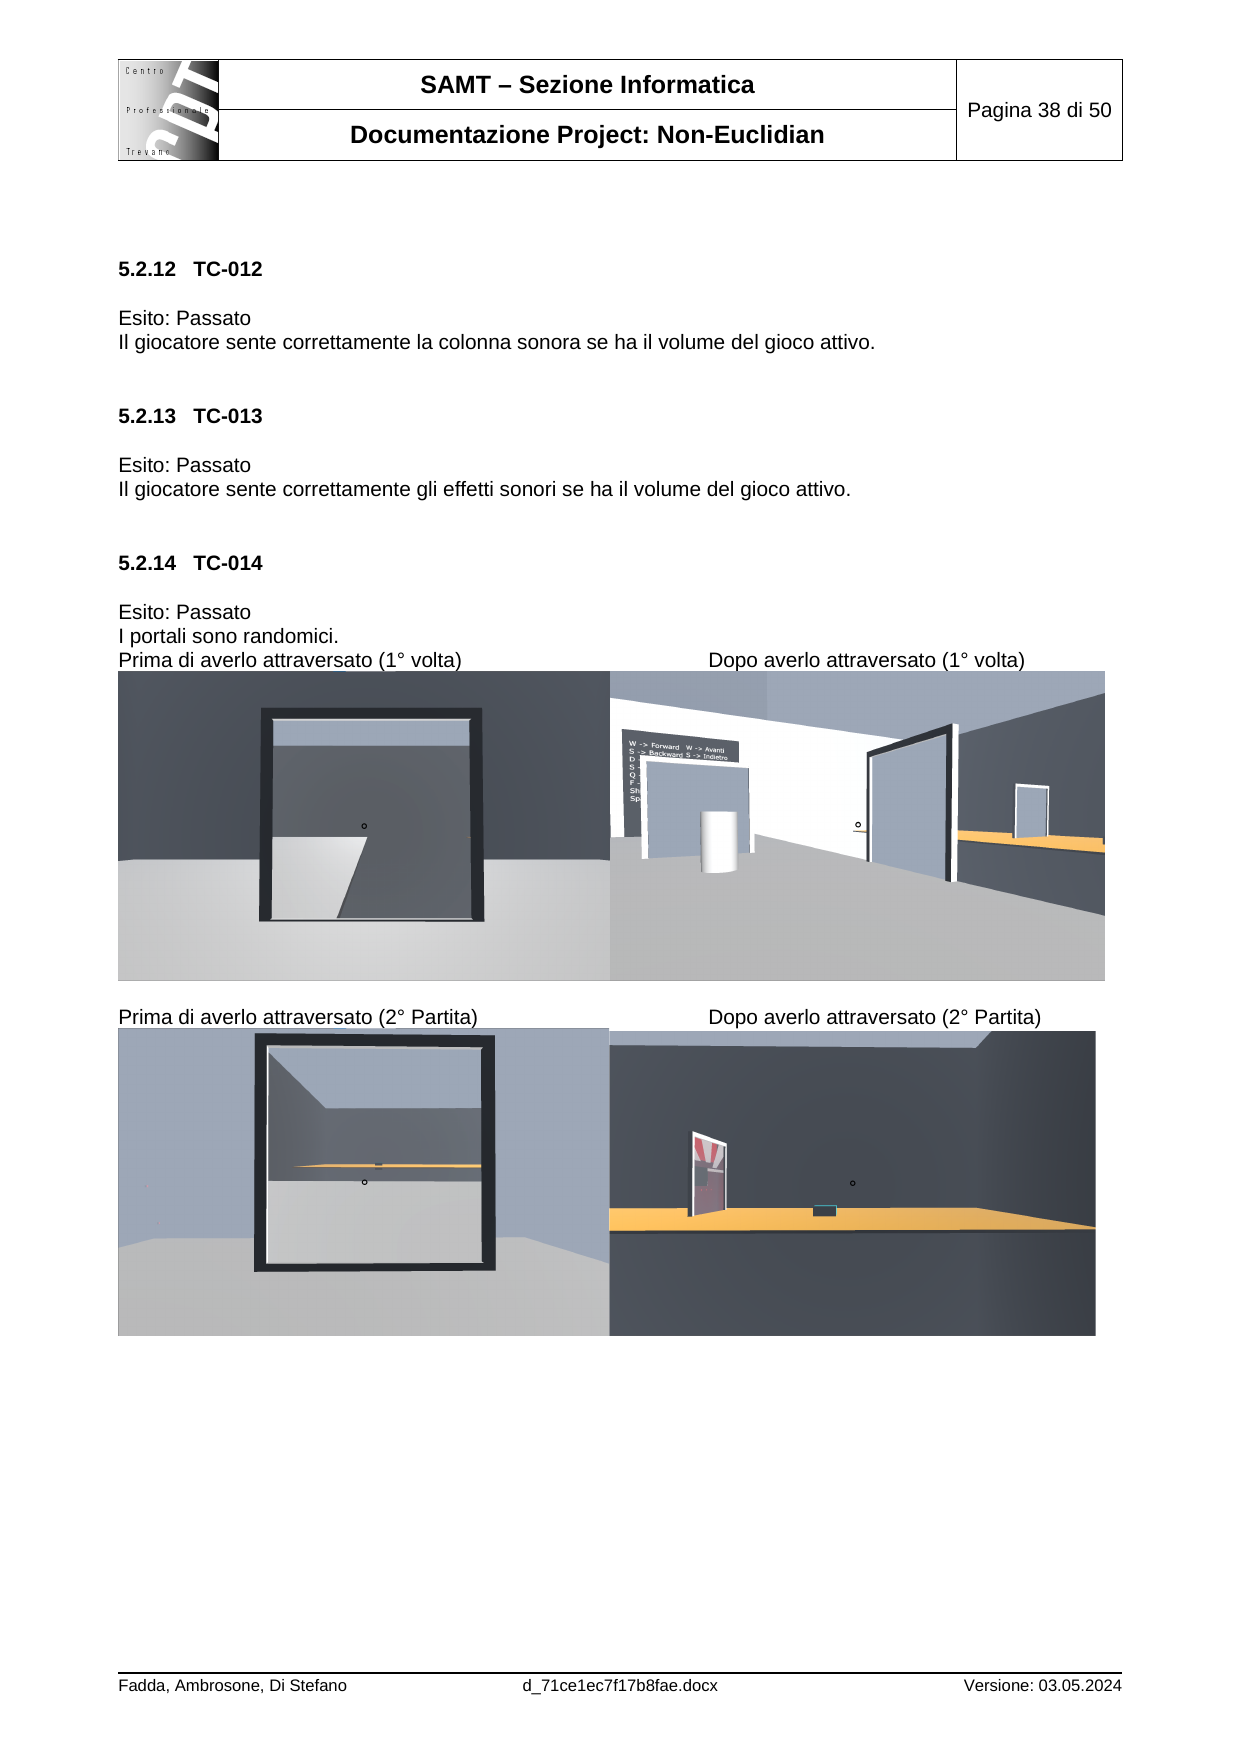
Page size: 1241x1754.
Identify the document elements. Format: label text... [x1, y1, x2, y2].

text Esito: Passato [118, 306, 1122, 330]
text Il giocatore sente correttamente la colonna sonora se ha il volume del gioco attivo. [118, 330, 1122, 354]
subtitle TC-013 [118, 404, 1122, 428]
text Prima di averlo attraversato (1° volta) Dopo averlo attraversato (1° volta) [118, 647, 1122, 671]
picture [118, 1028, 1096, 1336]
text Esito: Passato [118, 453, 1122, 477]
picture [118, 671, 1105, 981]
text Il giocatore sente correttamente gli effetti sonori se ha il volume del gioco attivo. [118, 477, 1122, 501]
subtitle TC-012 [118, 257, 1122, 281]
text I portali sono randomici. [118, 623, 1122, 647]
picture [118, 60, 219, 160]
subtitle TC-014 [118, 551, 1122, 574]
text Esito: Passato [118, 599, 1122, 623]
text Prima di averlo attraversato (2° Partita) Dopo averlo attraversato (2° Partita) [118, 1004, 1122, 1028]
